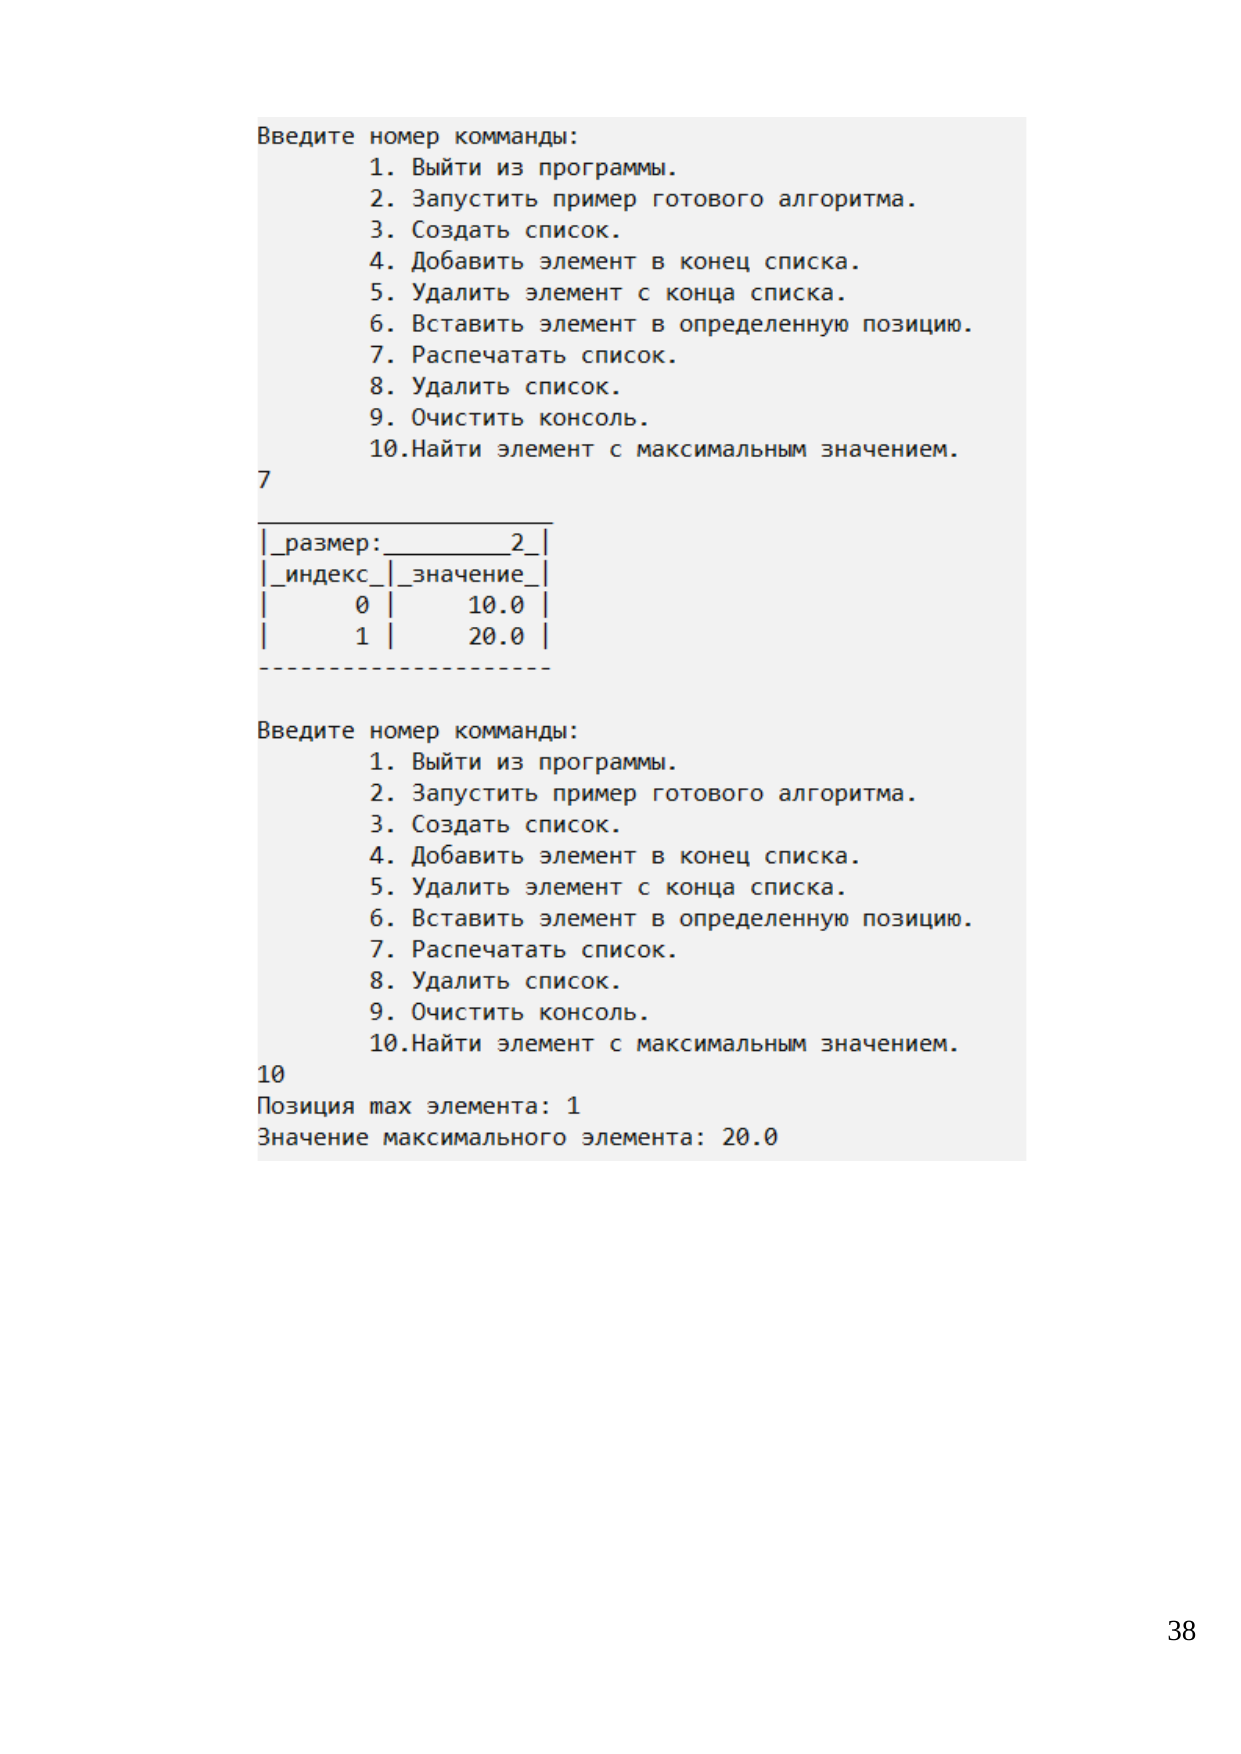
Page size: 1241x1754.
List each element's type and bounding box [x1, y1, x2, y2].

picture [257, 117, 1027, 1161]
